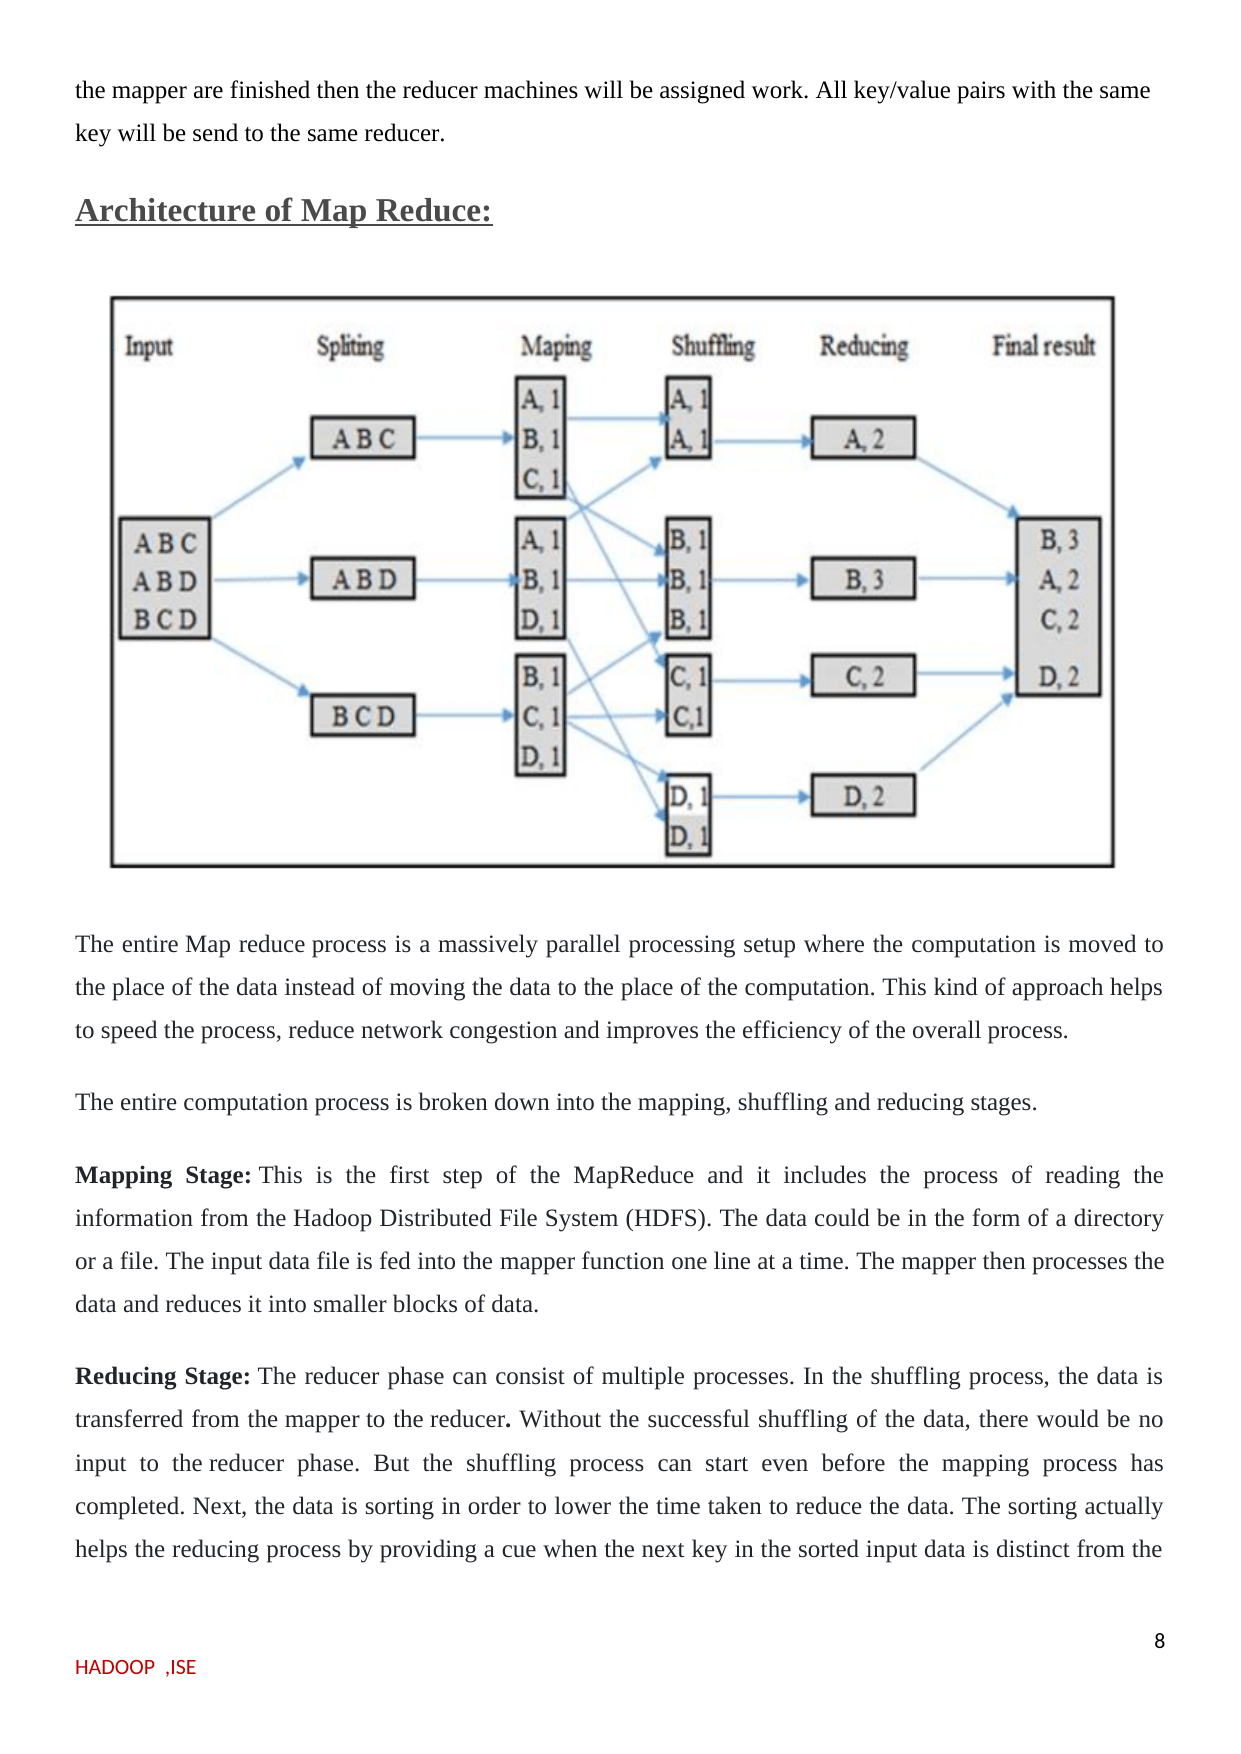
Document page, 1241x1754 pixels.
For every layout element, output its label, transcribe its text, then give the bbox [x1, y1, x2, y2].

text Mapping Stage: This is the first step of the MapReduce and it includes the process of reading the information from the Hadoop Distributed File System (HDFS). The data could be in the form of a directory or a file. The input data file is fed into the mapper function one line at a time. The mapper then processes the data and reduces it into smaller blocks of data. [75, 1160, 1165, 1318]
text The entire Map reduce process is a massively parallel processing setup where the computation is moved to the place of the data instead of moving the data to the place of the computation. This kind of approach helps to speed the process, reduce network congestion and improves the efficiency of the overall process. [75, 929, 1165, 1044]
picture [75, 277, 1166, 887]
text Architecture of Map Reduce: [75, 190, 1165, 229]
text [75, 1361, 1165, 1563]
text The entire computation process is broken down into the mapping, shuffling and reducing stages. [75, 1087, 1165, 1116]
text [75, 75, 1165, 147]
